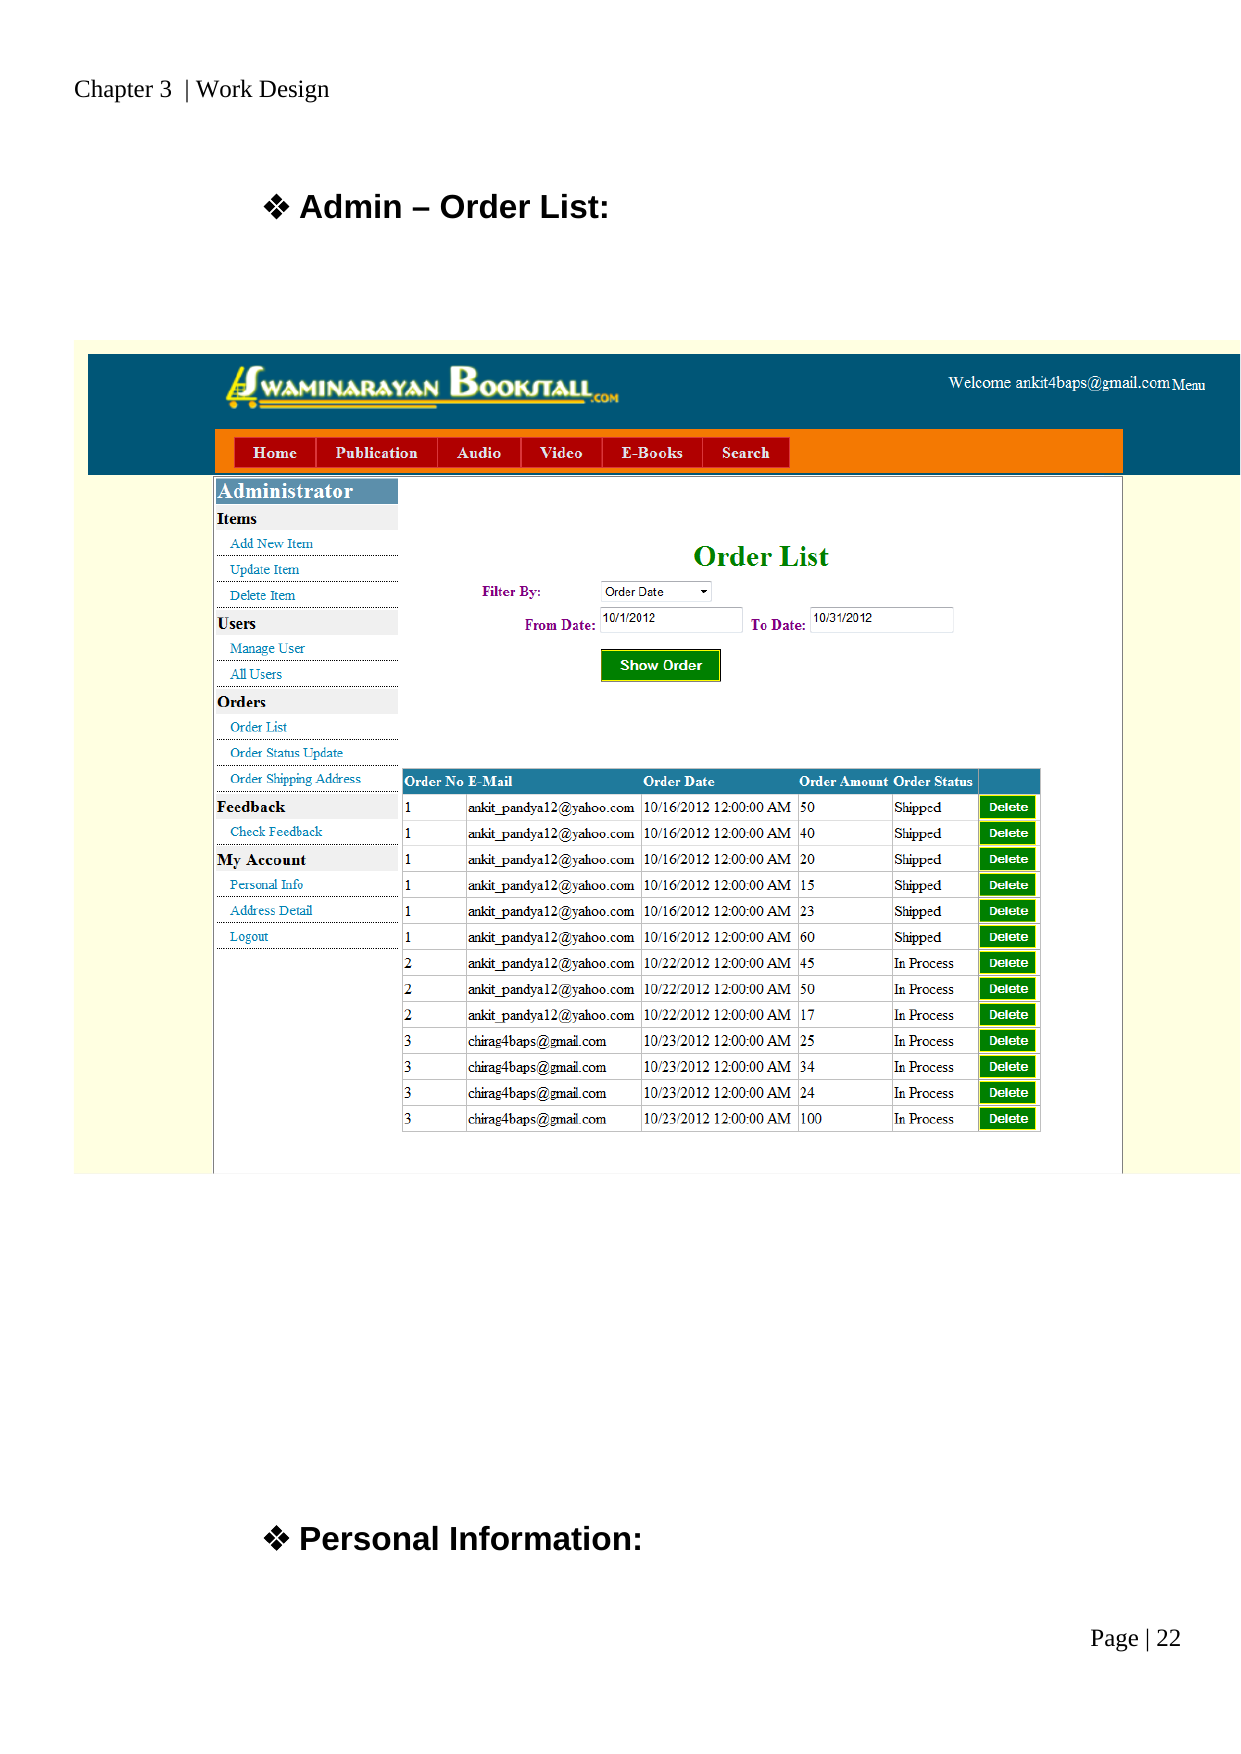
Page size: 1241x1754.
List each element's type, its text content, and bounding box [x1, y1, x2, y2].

picture [73, 340, 1241, 1174]
list Personal Information: [261, 1518, 1181, 1557]
picture [226, 366, 618, 408]
picture [216, 430, 1122, 472]
list Admin – Order List: [261, 187, 1181, 226]
